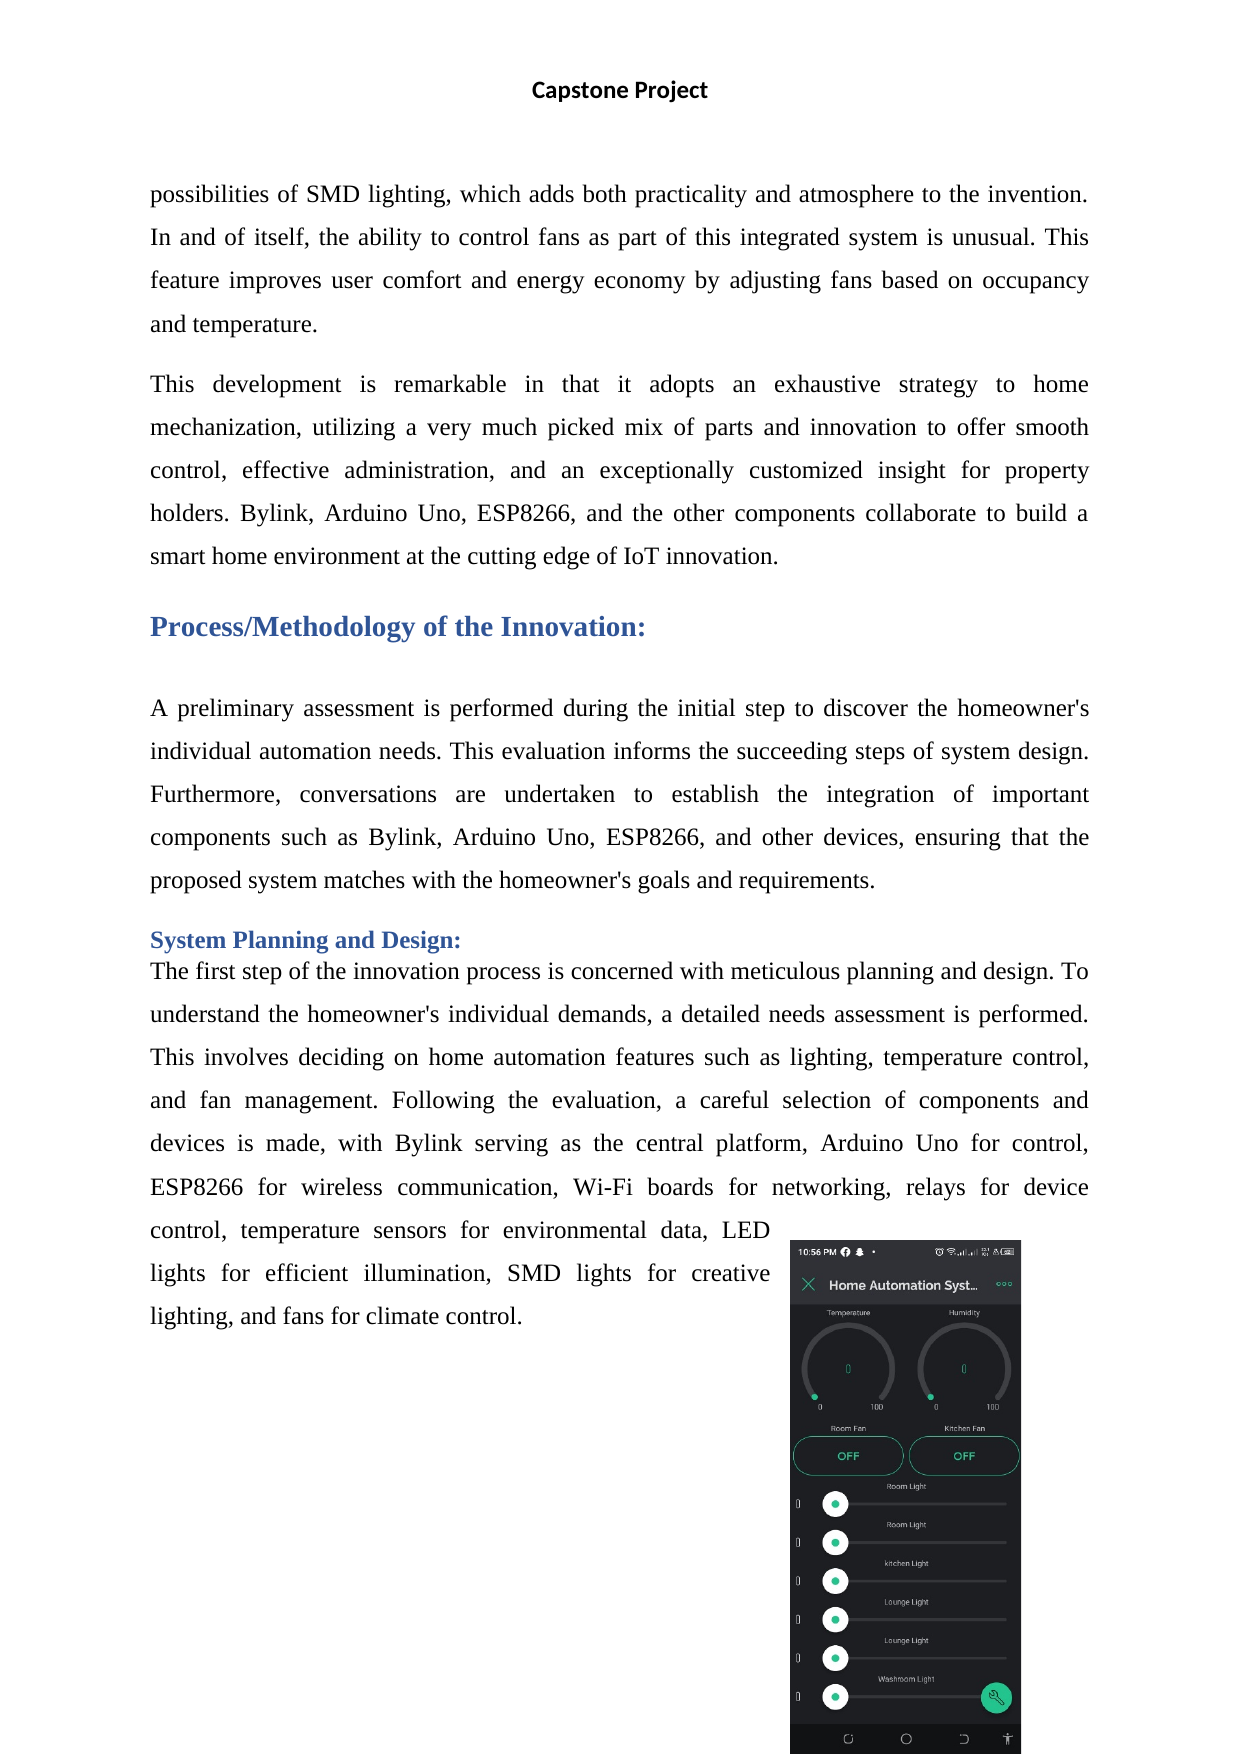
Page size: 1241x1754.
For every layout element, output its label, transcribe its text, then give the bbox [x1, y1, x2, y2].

picture [790, 1240, 1022, 1754]
subtitle System Planning and Design: [150, 925, 1090, 954]
text The first step of the innovation process is concerned with meticulous planning and design. To understand the homeowner's individual demands, a detailed needs assessment is performed. This involves deciding on home automation features such as lighting, temperature control, and fan management. Following the evaluation, a careful selection of components and devices is made, with Bylink serving as the central platform, Arduino Uno for control, ESP8266 for wireless communication, Wi-Fi boards for networking, relays for device control, temperature sensors for environmental data, LED lights for efficient illumination, SMD lights for creative lighting, and fans for climate control. [150, 956, 1090, 1330]
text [150, 179, 1090, 338]
subtitle Process/Methodology of the Innovation: [150, 609, 1090, 643]
text A preliminary assessment is performed during the initial step to discover the homeowner's individual automation needs. This evaluation informs the succeeding steps of system design. Furthermore, conversations are undertaken to establish the integration of important components such as Bylink, Arduino Uno, ESP8266, and other devices, ensuring that the proposed system matches with the homeowner's goals and requirements. [150, 693, 1090, 894]
text This development is remarkable in that it adopts an exhaustive strategy to home mechanization, utilizing a very much picked mix of parts and innovation to offer smooth control, effective administration, and an exceptionally customized insight for property holders. Bylink, Arduino Uno, ESP8266, and the other components collaborate to build a smart home environment at the cutting edge of IoT innovation. [150, 369, 1090, 570]
